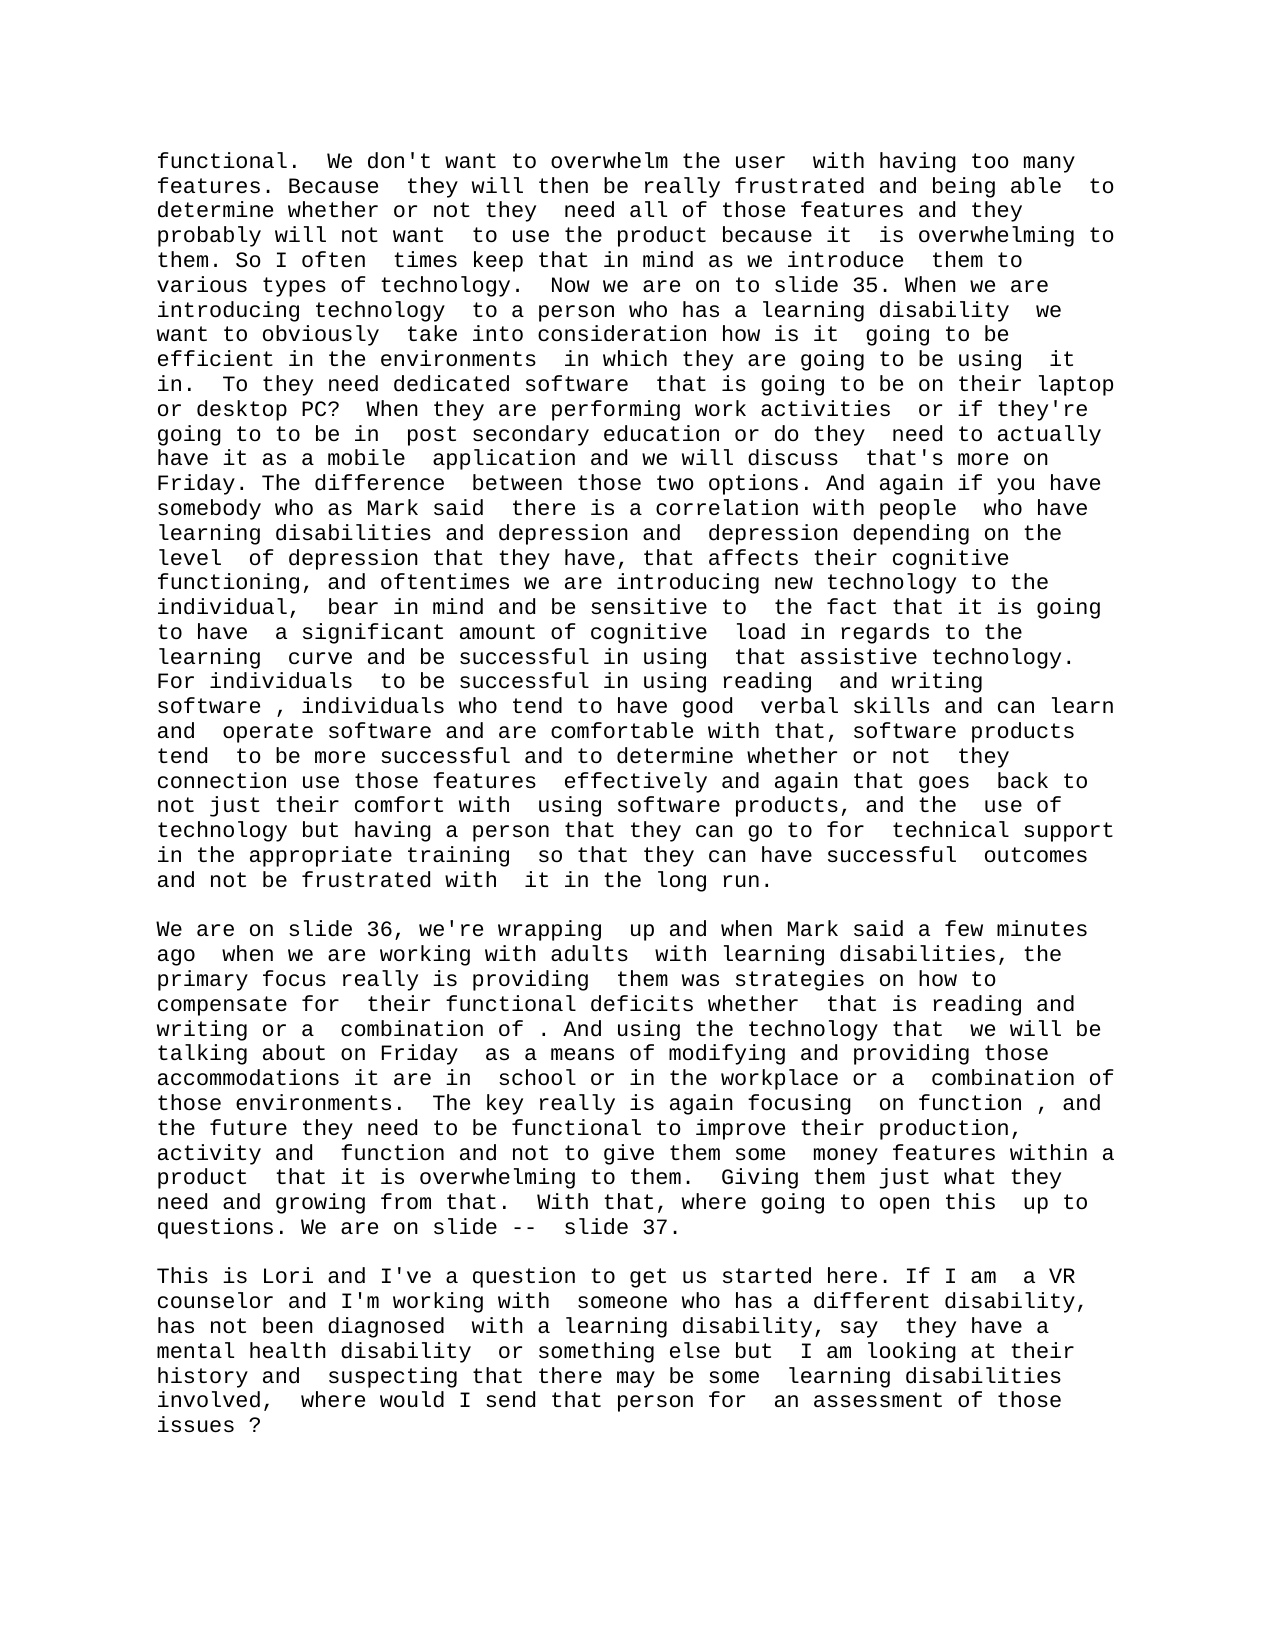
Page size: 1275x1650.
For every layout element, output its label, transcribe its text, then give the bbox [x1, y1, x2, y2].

text This is Lori and I've a question to get us started here. If I am a VR counselor and I'm working with someone who has a different disability, has not been diagnosed with a learning disability, say they have a mental health disability or something else but I am looking at their history and suspecting that there may be some learning disabilities involved, where would I send that person for an assessment of those issues ? [156, 1266, 1118, 1439]
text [156, 150, 1118, 894]
text We are on slide 36, we're wrapping up and when Mark said a few minutes ago when we are working with adults with learning disabilities, the primary focus really is providing them was strategies on how to compensate for their functional deficits whether that is reading and writing or a combination of . And using the technology that we will be talking about on Friday as a means of modifying and providing those accommodations it are in school or in the workplace or a combination of those environments. The key really is again focusing on function , and the future they need to be functional to improve their production, activity and function and not to give them some money features within a product that it is overwhelming to them. Giving them just what they need and growing from that. With that, where going to open this up to questions. We are on slide -- slide 37. [156, 918, 1118, 1241]
